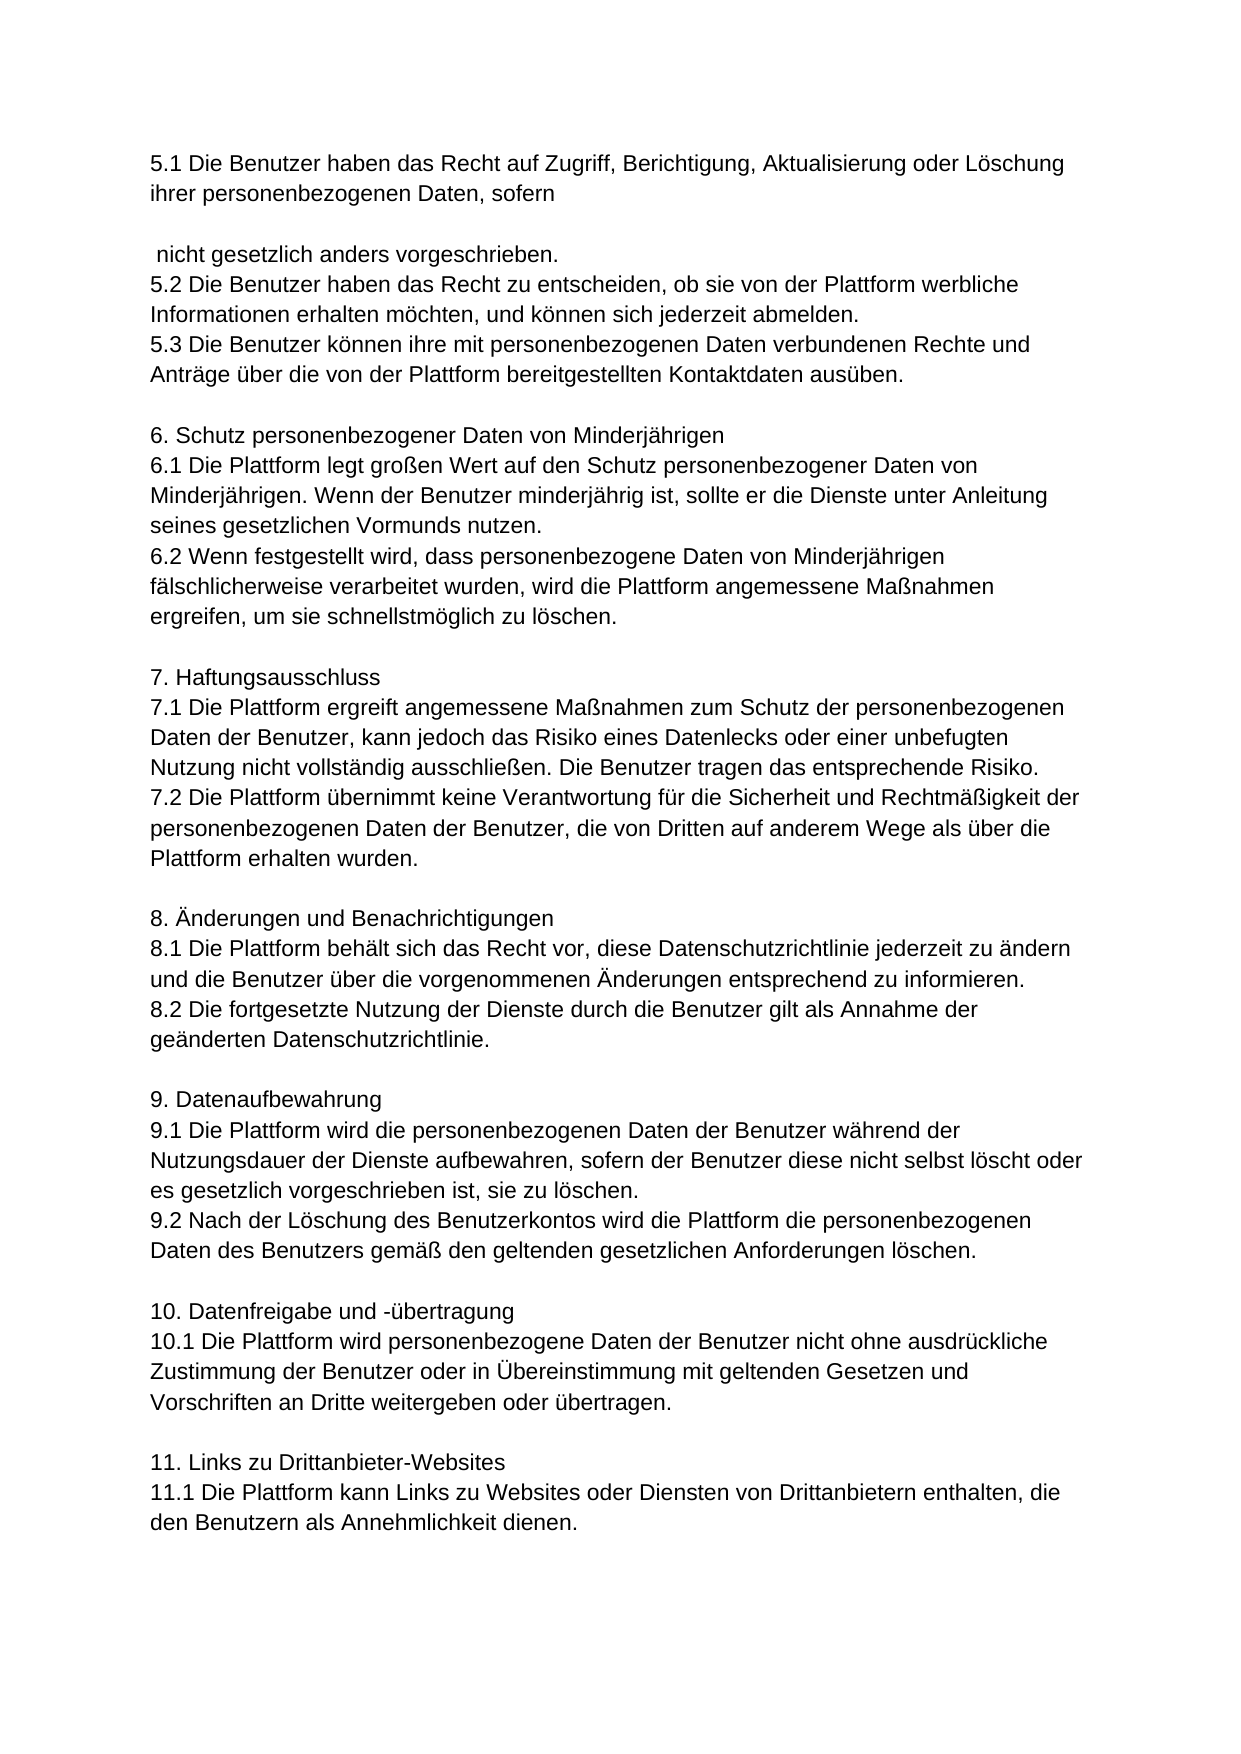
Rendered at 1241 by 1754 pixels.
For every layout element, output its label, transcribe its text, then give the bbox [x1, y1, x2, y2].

text 6.2 Wenn festgestellt wird, dass personenbezogene Daten von Minderjährigen fälschlicherweise verarbeitet wurden, wird die Plattform angemessene Maßnahmen ergreifen, um sie schnellstmöglich zu löschen. [150, 543, 1090, 629]
text 9. Datenaufbewahrung [150, 1086, 1090, 1113]
text 8.1 Die Plattform behält sich das Recht vor, diese Datenschutzrichtlinie jederzeit zu ändern und die Benutzer über die vorgenommenen Änderungen entsprechend zu informieren. [150, 935, 1090, 992]
text 6.1 Die Plattform legt großen Wert auf den Schutz personenbezogener Daten von Minderjährigen. Wenn der Benutzer minderjährig ist, sollte er die Dienste unter Anleitung seines gesetzlichen Vormunds nutzen. [150, 452, 1090, 539]
text 7. Haftungsausschluss [150, 663, 1090, 690]
text 7.2 Die Plattform übernimmt keine Verantwortung für die Sicherheit und Rechtmäßigkeit der personenbezogenen Daten der Benutzer, die von Dritten auf anderem Wege als über die Plattform erhalten wurden. [150, 784, 1090, 871]
text 10.1 Die Plattform wird personenbezogene Daten der Benutzer nicht ohne ausdrückliche Zustimmung der Benutzer oder in Übereinstimmung mit geltenden Gesetzen und Vorschriften an Dritte weitergeben oder übertragen. [150, 1328, 1090, 1415]
text 10. Datenfreigabe und -übertragung [150, 1298, 1090, 1324]
text 5.2 Die Benutzer haben das Recht zu entscheiden, ob sie von der Plattform werbliche Informationen erhalten möchten, und können sich jederzeit abmelden. [150, 271, 1090, 327]
text 5.1 Die Benutzer haben das Recht auf Zugriff, Berichtigung, Aktualisierung oder Löschung ihrer personenbezogenen Daten, sofern [150, 150, 1090, 207]
text 8. Änderungen und Benachrichtigungen [150, 905, 1090, 932]
text 11.1 Die Plattform kann Links zu Websites oder Diensten von Drittanbietern enthalten, die den Benutzern als Annehmlichkeit dienen. [150, 1479, 1090, 1536]
text nicht gesetzlich anders vorgeschrieben. [150, 241, 1090, 267]
text 11. Links zu Drittanbieter-Websites [150, 1449, 1090, 1475]
text 9.2 Nach der Löschung des Benutzerkontos wird die Plattform die personenbezogenen Daten des Benutzers gemäß den geltenden gesetzlichen Anforderungen löschen. [150, 1207, 1090, 1264]
text 7.1 Die Plattform ergreift angemessene Maßnahmen zum Schutz der personenbezogenen Daten der Benutzer, kann jedoch das Risiko eines Datenlecks oder einer unbefugten Nutzung nicht vollständig ausschließen. Die Benutzer tragen das entsprechende Risiko. [150, 694, 1090, 781]
text 5.3 Die Benutzer können ihre mit personenbezogenen Daten verbundenen Rechte und Anträge über die von der Plattform bereitgestellten Kontaktdaten ausüben. [150, 331, 1090, 388]
text 8.2 Die fortgesetzte Nutzung der Dienste durch die Benutzer gilt als Annahme der geänderten Datenschutzrichtlinie. [150, 996, 1090, 1052]
text 6. Schutz personenbezogener Daten von Minderjährigen [150, 422, 1090, 448]
text 9.1 Die Plattform wird die personenbezogenen Daten der Benutzer während der Nutzungsdauer der Dienste aufbewahren, sofern der Benutzer diese nicht selbst löscht oder es gesetzlich vorgeschrieben ist, sie zu löschen. [150, 1117, 1090, 1203]
